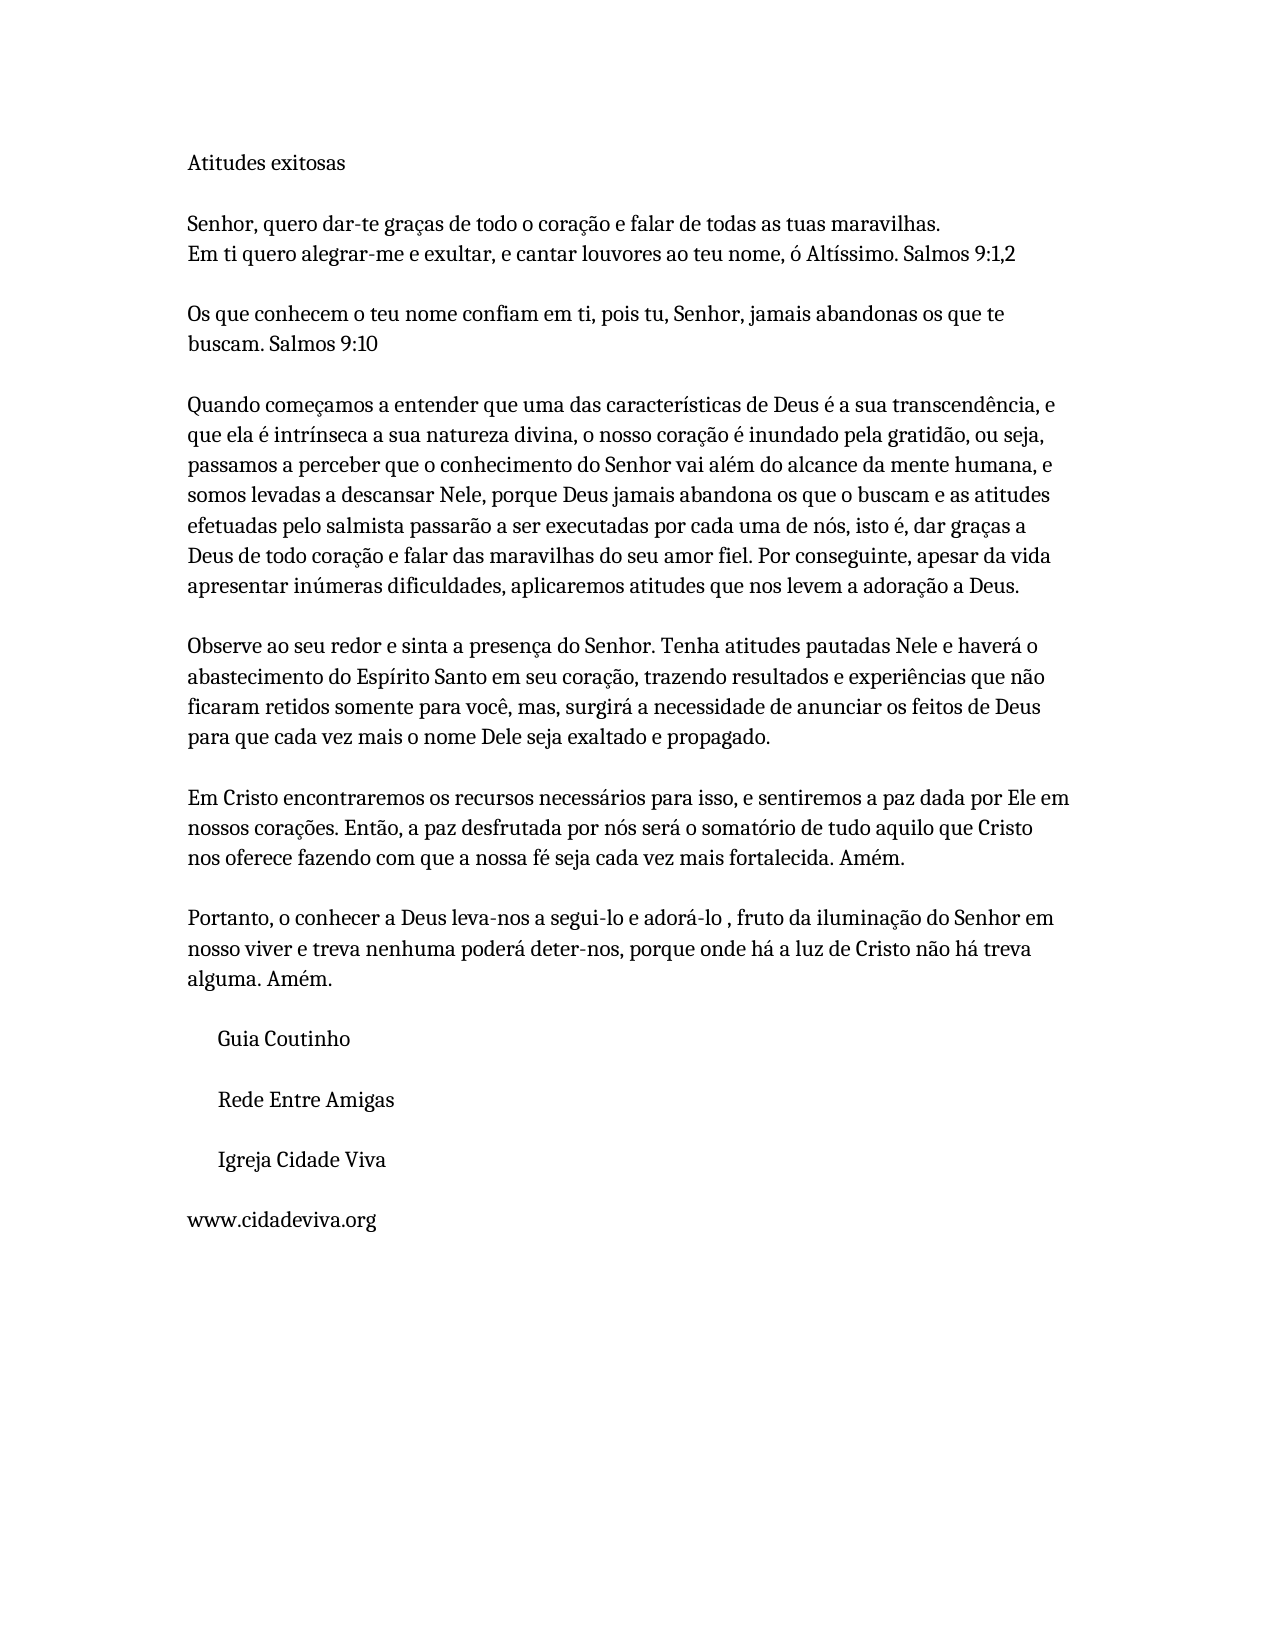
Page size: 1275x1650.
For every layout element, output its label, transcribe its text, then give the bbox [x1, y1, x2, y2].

text Atitudes exitosas Senhor, quero dar-te graças de todo o coração e falar de todas as tuas maravilhas. Em ti quero alegrar-me e exultar, e cantar louvores ao teu nome, ó Altíssimo. Salmos 9:1,2 Os que conhecem o teu nome confiam em ti, pois tu, Senhor, jamais abandonas os que te buscam. Salmos 9:10 Quando começamos a entender que uma das características de Deus é a sua transcendência, e que ela é intrínseca a sua natureza divina, o nosso coração é inundado pela gratidão, ou seja, passamos a perceber que o conhecimento do Senhor vai além do alcance da mente humana, e somos levadas a descansar Nele, porque Deus jamais abandona os que o buscam e as atitudes efetuadas pelo salmista passarão a ser executadas por cada uma de nós, isto é, dar graças a Deus de todo coração e falar das maravilhas do seu amor fiel. Por conseguinte, apesar da vida apresentar inúmeras dificuldades, aplicaremos atitudes que nos levem a adoração a Deus. Observe ao seu redor e sinta a presença do Senhor. Tenha atitudes pautadas Nele e haverá o abastecimento do Espírito Santo em seu coração, trazendo resultados e experiências que não ficaram retidos somente para você, mas, surgirá a necessidade de anunciar os feitos de Deus para que cada vez mais o nome Dele seja exaltado e propagado. Em Cristo encontraremos os recursos necessários para isso, e sentiremos a paz dada por Ele em nossos corações. Então, a paz desfrutada por nós será o somatório de tudo aquilo que Cristo nos oferece fazendo com que a nossa fé seja cada vez mais fortalecida. Amém. Portanto, o conhecer a Deus leva-nos a segui-lo e adorá-lo , fruto da iluminação do Senhor em nosso viver e treva nenhuma poderá deter-nos, porque onde há a luz de Cristo não há treva alguma. Amém. Guia Coutinho Rede Entre Amigas Igreja Cidade Viva www.cidadeviva.org [187, 150, 1087, 1234]
